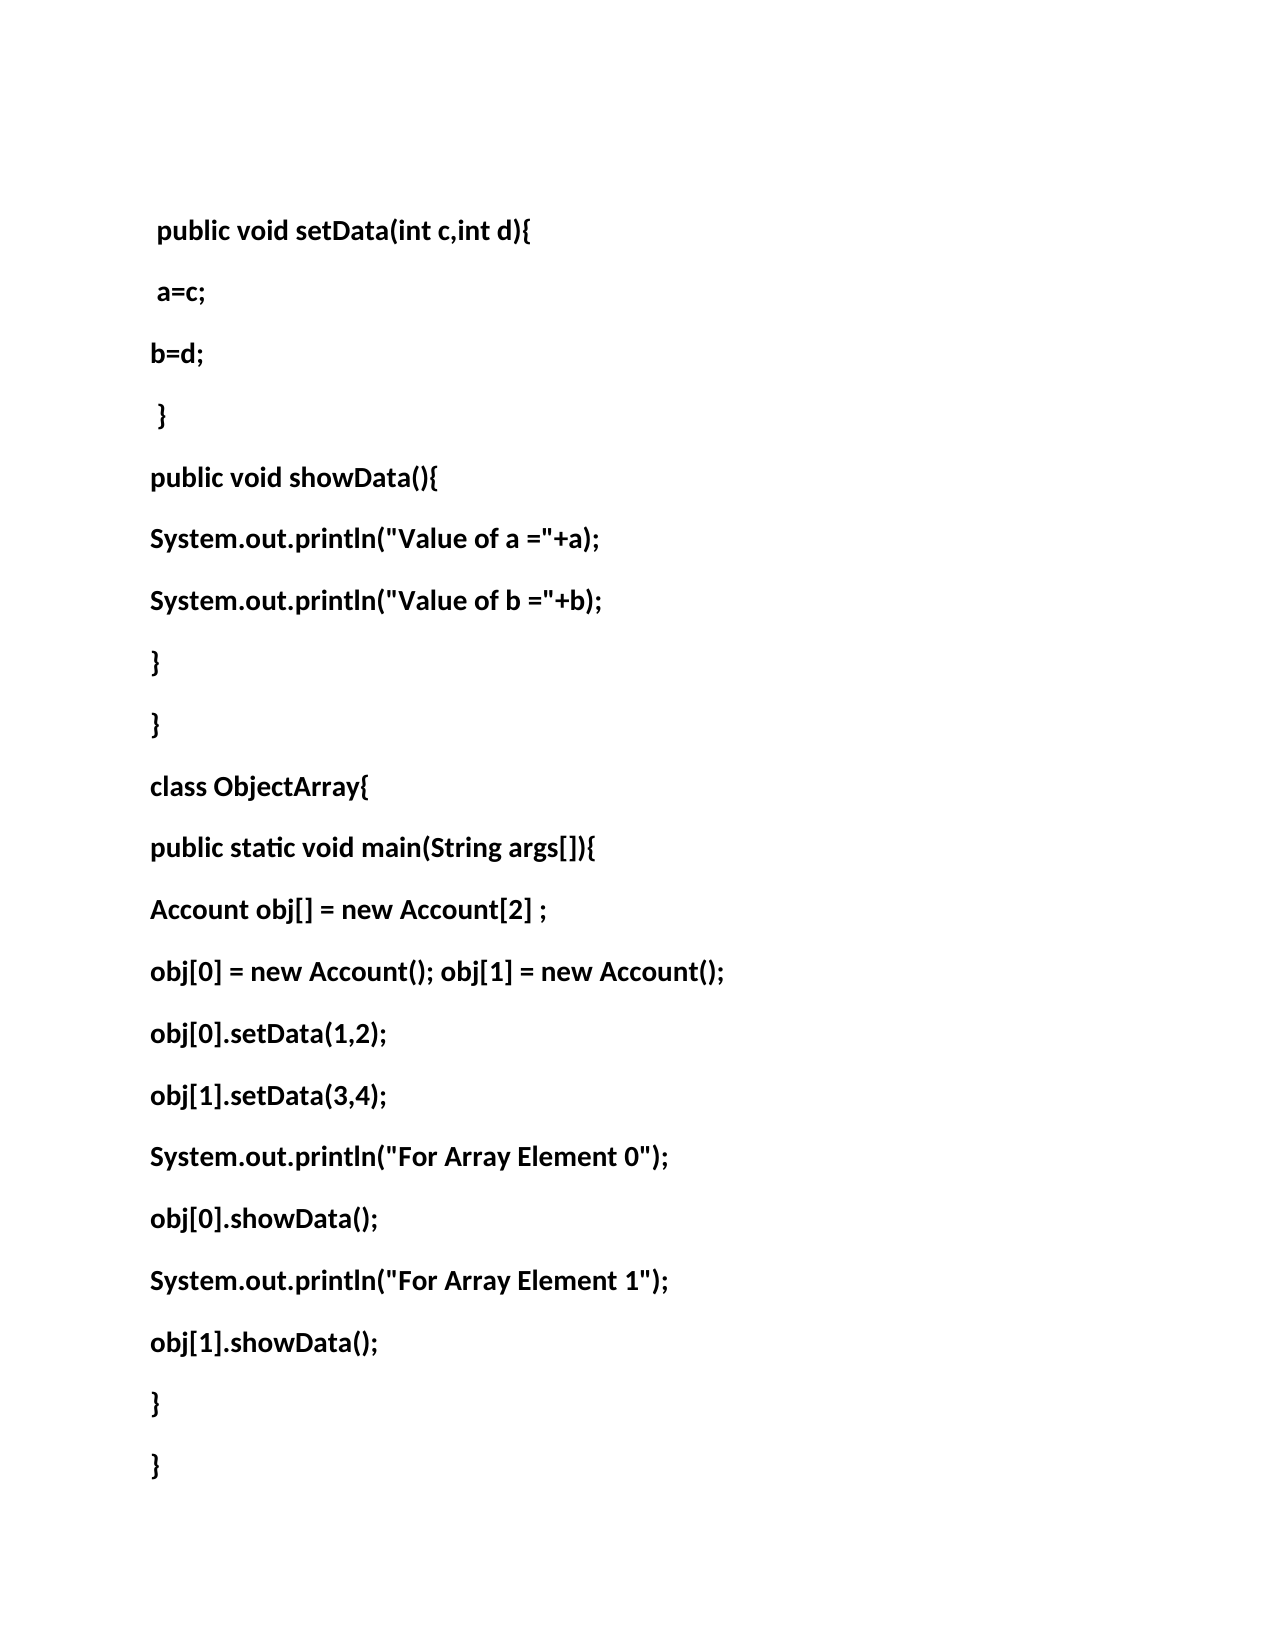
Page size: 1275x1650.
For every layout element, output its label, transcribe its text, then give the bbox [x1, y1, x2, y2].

text a=c; [150, 273, 1125, 309]
text public static void main(String args[]){ [150, 829, 1125, 865]
text public void showData(){ [150, 459, 1125, 494]
text } [150, 1385, 1125, 1421]
text obj[0].setData(1,2); [150, 1015, 1125, 1050]
text Account obj[] = new Account[2] ; [150, 891, 1125, 927]
text System.out.println("For Array Element 0"); [150, 1138, 1125, 1174]
text } [150, 706, 1125, 742]
text b=d; [150, 335, 1125, 371]
text } [150, 397, 1125, 433]
text System.out.println("For Array Element 1"); [150, 1262, 1125, 1297]
text System.out.println("Value of a ="+a); [150, 521, 1125, 556]
text obj[0] = new Account(); obj[1] = new Account(); [150, 953, 1125, 989]
text } [150, 644, 1125, 680]
text System.out.println("Value of b ="+b); [150, 582, 1125, 618]
text } [150, 1447, 1125, 1483]
text public void setData(int c,int d){ [150, 212, 1125, 247]
text obj[1].showData(); [150, 1324, 1125, 1359]
text class ObjectArray{ [150, 768, 1125, 803]
text obj[1].setData(3,4); [150, 1077, 1125, 1112]
text obj[0].showData(); [150, 1200, 1125, 1236]
